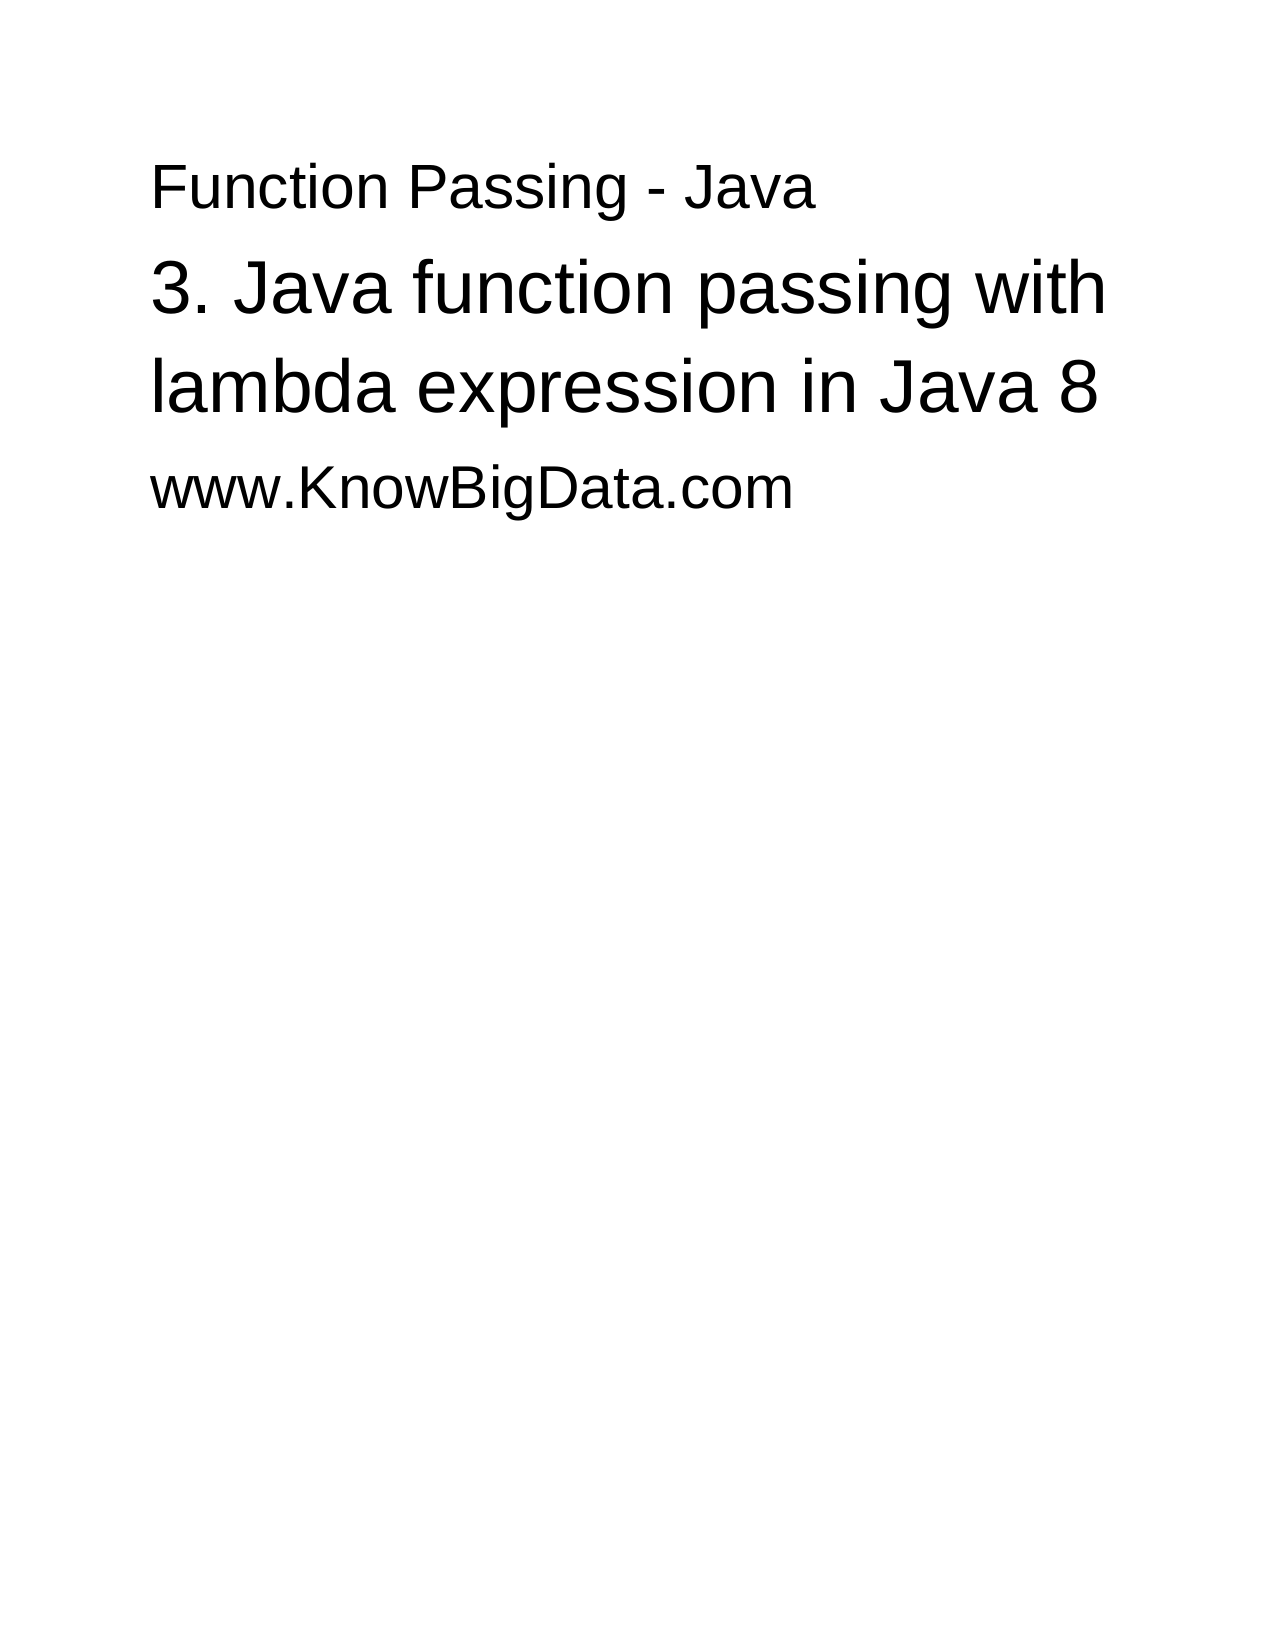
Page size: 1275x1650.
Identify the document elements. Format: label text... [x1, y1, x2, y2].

text 3. Java function passing with lambda expression in Java 8 [150, 243, 1125, 428]
text www.KnowBigData.com [150, 452, 1125, 521]
text Function Passing - Java [150, 150, 1125, 222]
